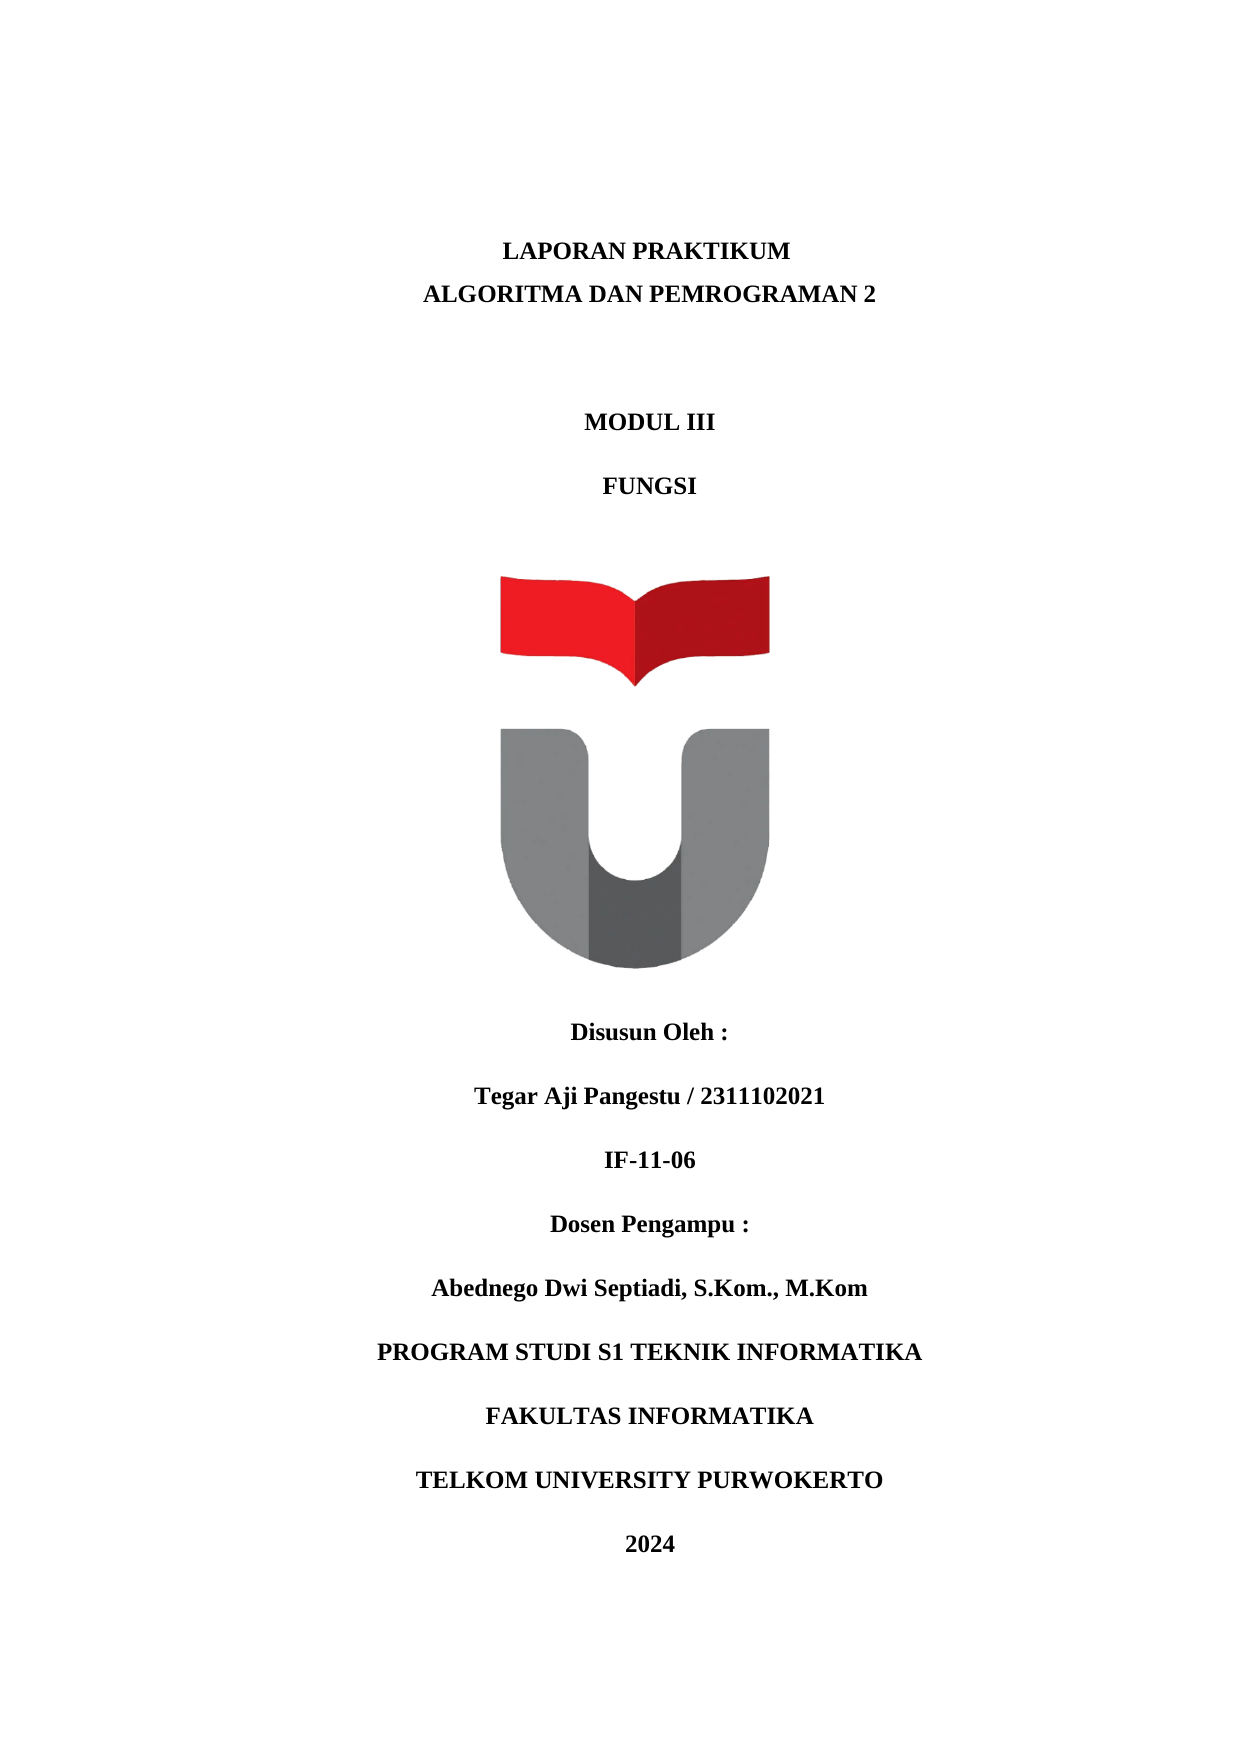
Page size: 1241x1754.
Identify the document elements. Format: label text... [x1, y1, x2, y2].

text IF-11-06 [236, 1145, 1063, 1174]
text Abednego Dwi Septiadi, S.Kom., M.Kom [236, 1273, 1063, 1302]
picture [446, 535, 853, 983]
text TELKOM UNIVERSITY PURWOKERTO [236, 1465, 1063, 1494]
text 2024 [236, 1529, 1063, 1558]
text Disusun Oleh : [236, 1017, 1063, 1046]
text PROGRAM STUDI S1 TEKNIK INFORMATIKA [236, 1337, 1063, 1366]
text MODUL III [236, 407, 1063, 436]
text FUNGSI [236, 471, 1063, 500]
text LAPORAN PRAKTIKUM ALGORITMA DAN PEMROGRAMAN 2 [236, 236, 1063, 308]
text Tegar Aji Pangestu / 2311102021 [236, 1081, 1063, 1110]
text FAKULTAS INFORMATIKA [236, 1401, 1063, 1430]
text Dosen Pengampu : [236, 1209, 1063, 1238]
